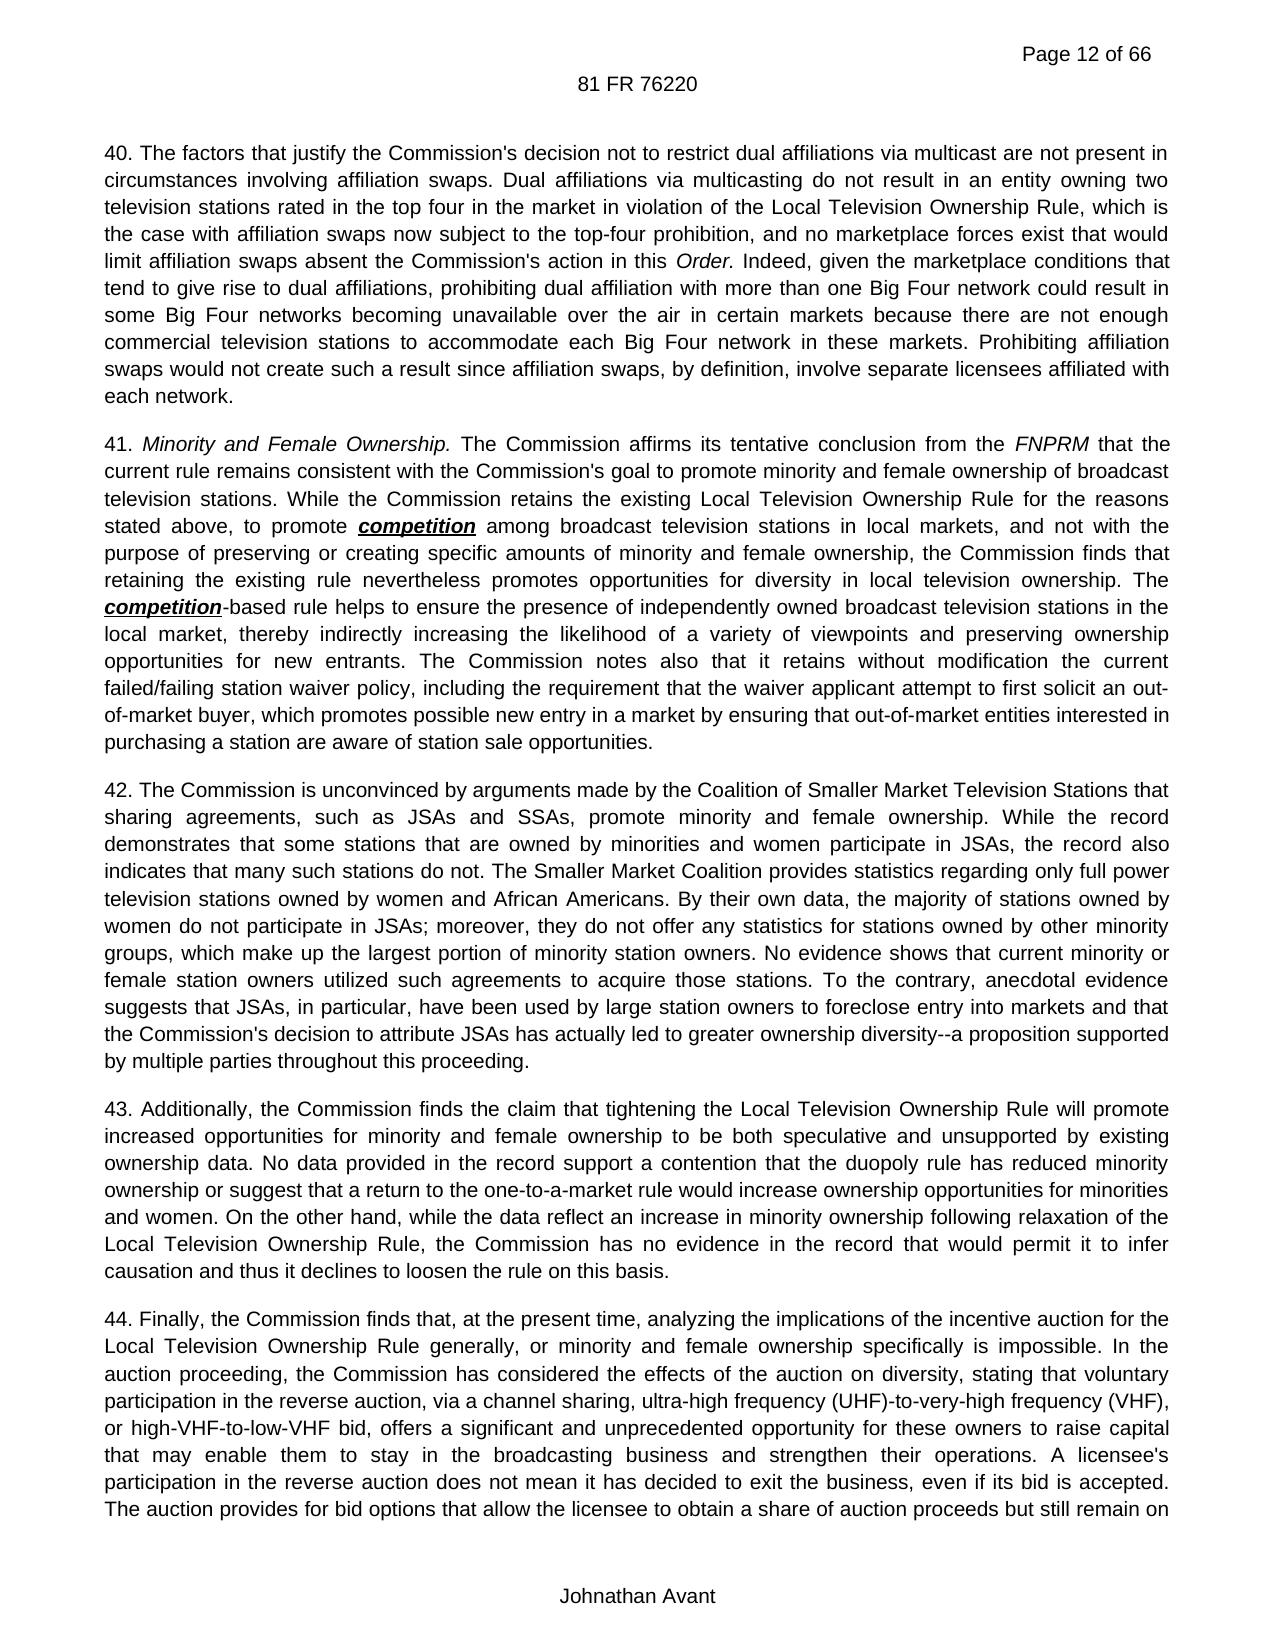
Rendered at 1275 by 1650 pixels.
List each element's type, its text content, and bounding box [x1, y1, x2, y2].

text 43. Additionally, the Commission finds the claim that tightening the Local Television Ownership Rule will promote increased opportunities for minority and female ownership to be both speculative and unsupported by existing ownership data. No data provided in the record support a contention that the duopoly rule has reduced minority ownership or suggest that a return to the one-to-a-market rule would increase ownership opportunities for minorities and women. On the other hand, while the data reflect an increase in minority ownership following relaxation of the Local Television Ownership Rule, the Commission has no evidence in the record that would permit it to infer causation and thus it declines to loosen the rule on this basis. [104, 1094, 1171, 1283]
text 40. The factors that justify the Commission's decision not to restrict dual affiliations via multicast are not present in circumstances involving affiliation swaps. Dual affiliations via multicasting do not result in an entity owning two television stations rated in the top four in the market in violation of the Local Television Ownership Rule, which is the case with affiliation swaps now subject to the top-four prohibition, and no marketplace forces exist that would limit affiliation swaps absent the Commission's action in this Order. Indeed, given the marketplace conditions that tend to give rise to dual affiliations, prohibiting dual affiliation with more than one Big Four network could result in some Big Four networks becoming unavailable over the air in certain markets because there are not enough commercial television stations to accommodate each Big Four network in these markets. Prohibiting affiliation swaps would not create such a result since affiliation swaps, by definition, involve separate licensees affiliated with each network. [104, 137, 1171, 408]
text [104, 1304, 1171, 1521]
text 42. The Commission is unconvinced by arguments made by the Coalition of Smaller Market Television Stations that sharing agreements, such as JSAs and SSAs, promote minority and female ownership. While the record demonstrates that some stations that are owned by minorities and women participate in JSAs, the record also indicates that many such stations do not. The Smaller Market Coalition provides statistics regarding only full power television stations owned by women and African Americans. By their own data, the majority of stations owned by women do not participate in JSAs; moreover, they do not offer any statistics for stations owned by other minority groups, which make up the largest portion of minority station owners. No evidence shows that current minority or female station owners utilized such agreements to acquire those stations. To the contrary, anecdotal evidence suggests that JSAs, in particular, have been used by large station owners to foreclose entry into markets and that the Commission's decision to attribute JSAs has actually led to greater ownership diversity--a proposition supported by multiple parties throughout this proceeding. [104, 775, 1171, 1073]
text 41. Minority and Female Ownership. The Commission affirms its tentative conclusion from the FNPRM that the current rule remains consistent with the Commission's goal to promote minority and female ownership of broadcast television stations. While the Commission retains the existing Local Television Ownership Rule for the reasons stated above, to promote competition among broadcast television stations in local markets, and not with the purpose of preserving or creating specific amounts of minority and female ownership, the Commission finds that retaining the existing rule nevertheless promotes opportunities for diversity in local television ownership. The competition-based rule helps to ensure the presence of independently owned broadcast television stations in the local market, thereby indirectly increasing the likelihood of a variety of viewpoints and preserving ownership opportunities for new entrants. The Commission notes also that it retains without modification the current failed/failing station waiver policy, including the requirement that the waiver applicant attempt to first solicit an out-of-market buyer, which promotes possible new entry in a market by ensuring that out-of-market entities interested in purchasing a station are aware of station sale opportunities. [104, 429, 1171, 754]
